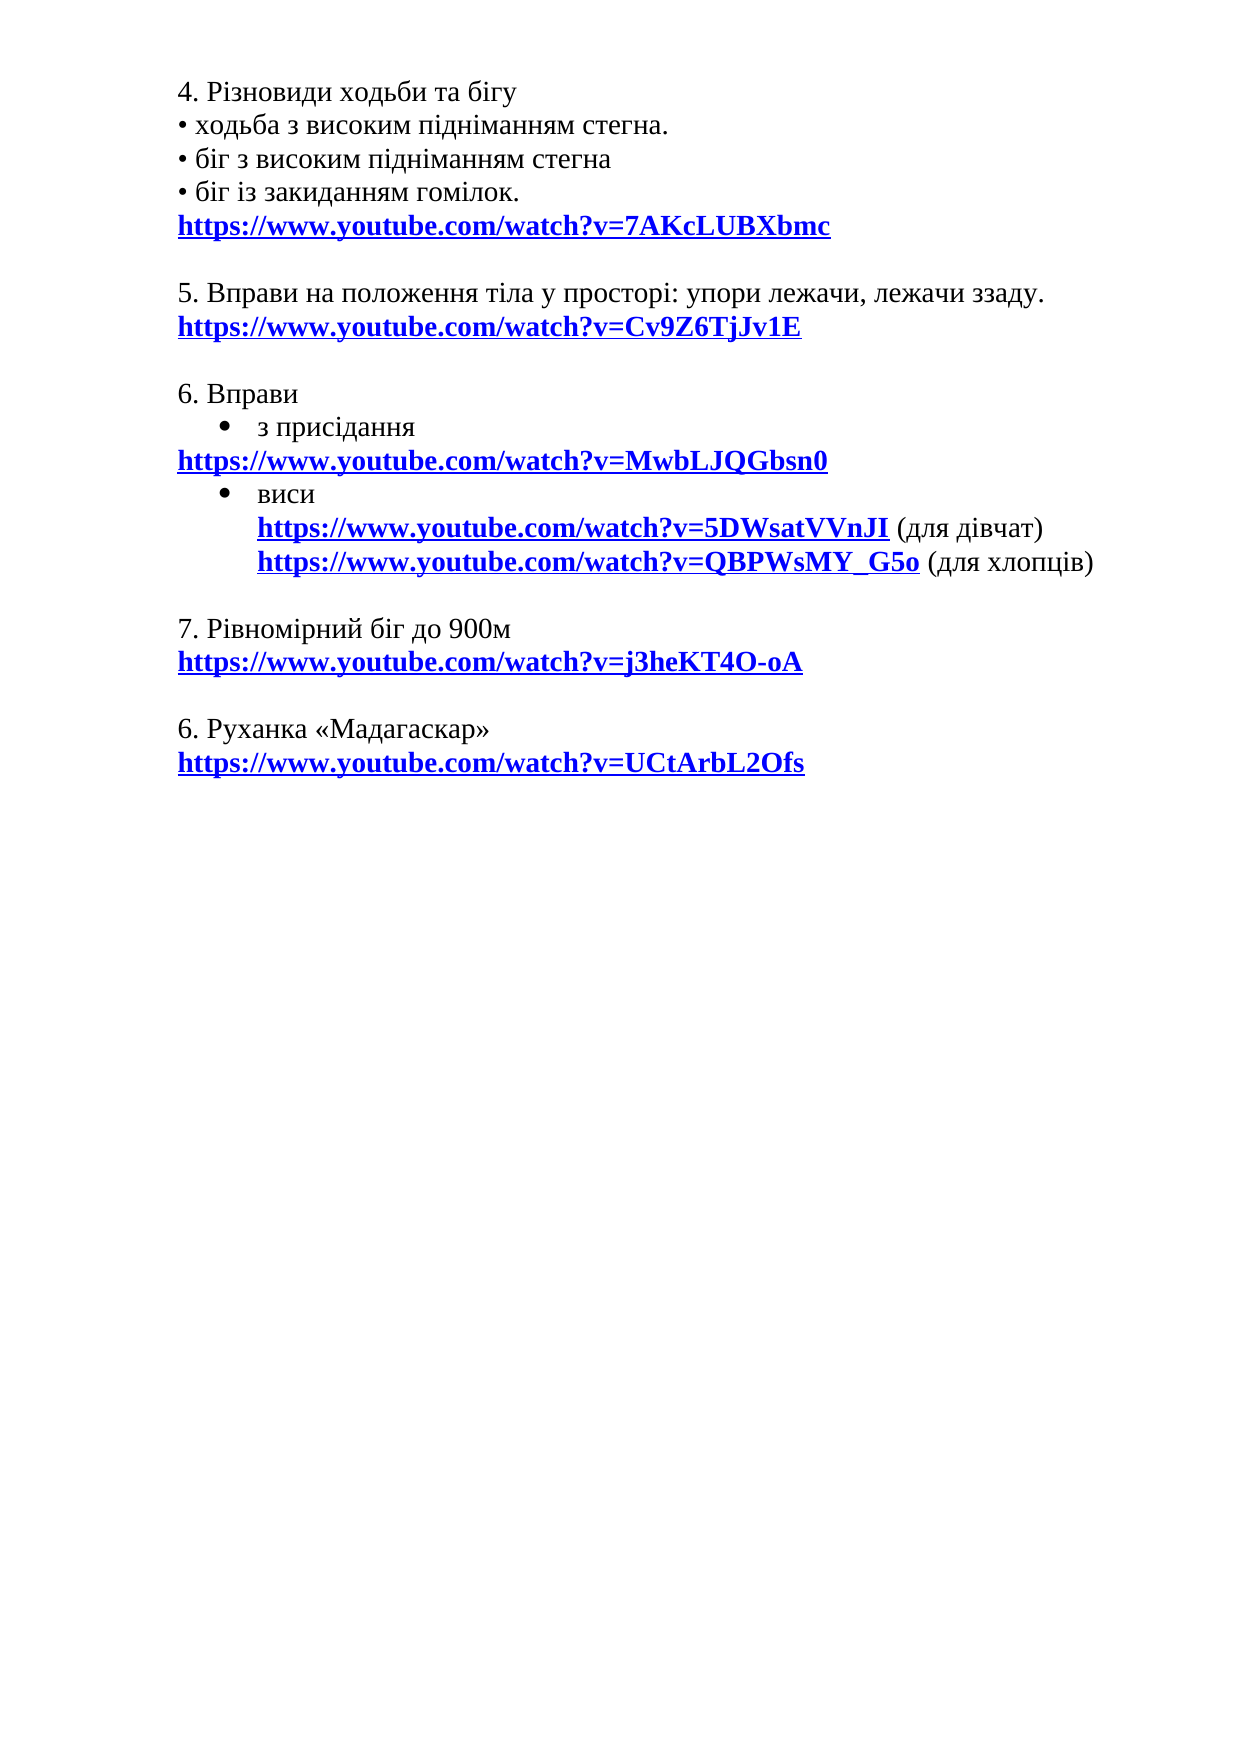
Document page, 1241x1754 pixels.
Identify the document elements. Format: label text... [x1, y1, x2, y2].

text 4. Різновиди ходьби та бігу [177, 74, 1152, 107]
text https://www.youtube.com/watch?v=j3heKT4O-oA [177, 644, 1152, 678]
text https://www.youtube.com/watch?v=MwbLJQGbsn0 [177, 443, 1152, 476]
text 7. Рівномірний біг до 900м [177, 611, 1152, 644]
list https://www.youtube.com/watch?v=QBPWsMY_G5o (для хлопців) [257, 544, 1152, 577]
text 5. Вправи на положення тіла у просторі: упори лежачи, лежачи ззаду. [177, 275, 1152, 309]
text • біг із закиданням гомілок. [177, 174, 1152, 208]
list https://www.youtube.com/watch?v=5DWsatVVnJI (для дівчат) [257, 510, 1152, 544]
text • біг з високим підніманням стегна [177, 141, 1152, 174]
text https://www.youtube.com/watch?v=UCtArbL2Ofs [177, 745, 1152, 778]
list з присідання [219, 409, 1152, 443]
text https://www.youtube.com/watch?v=Cv9Z6TjJv1E [177, 309, 1152, 342]
text 6. Руханка «Мадагаскар» [177, 711, 1152, 745]
text https://www.youtube.com/watch?v=7AKcLUBXbmc [177, 208, 1152, 242]
text 6. Вправи [177, 376, 1152, 409]
text • ходьба з високим підніманням стегна. [177, 107, 1152, 141]
list виси [219, 476, 1152, 510]
